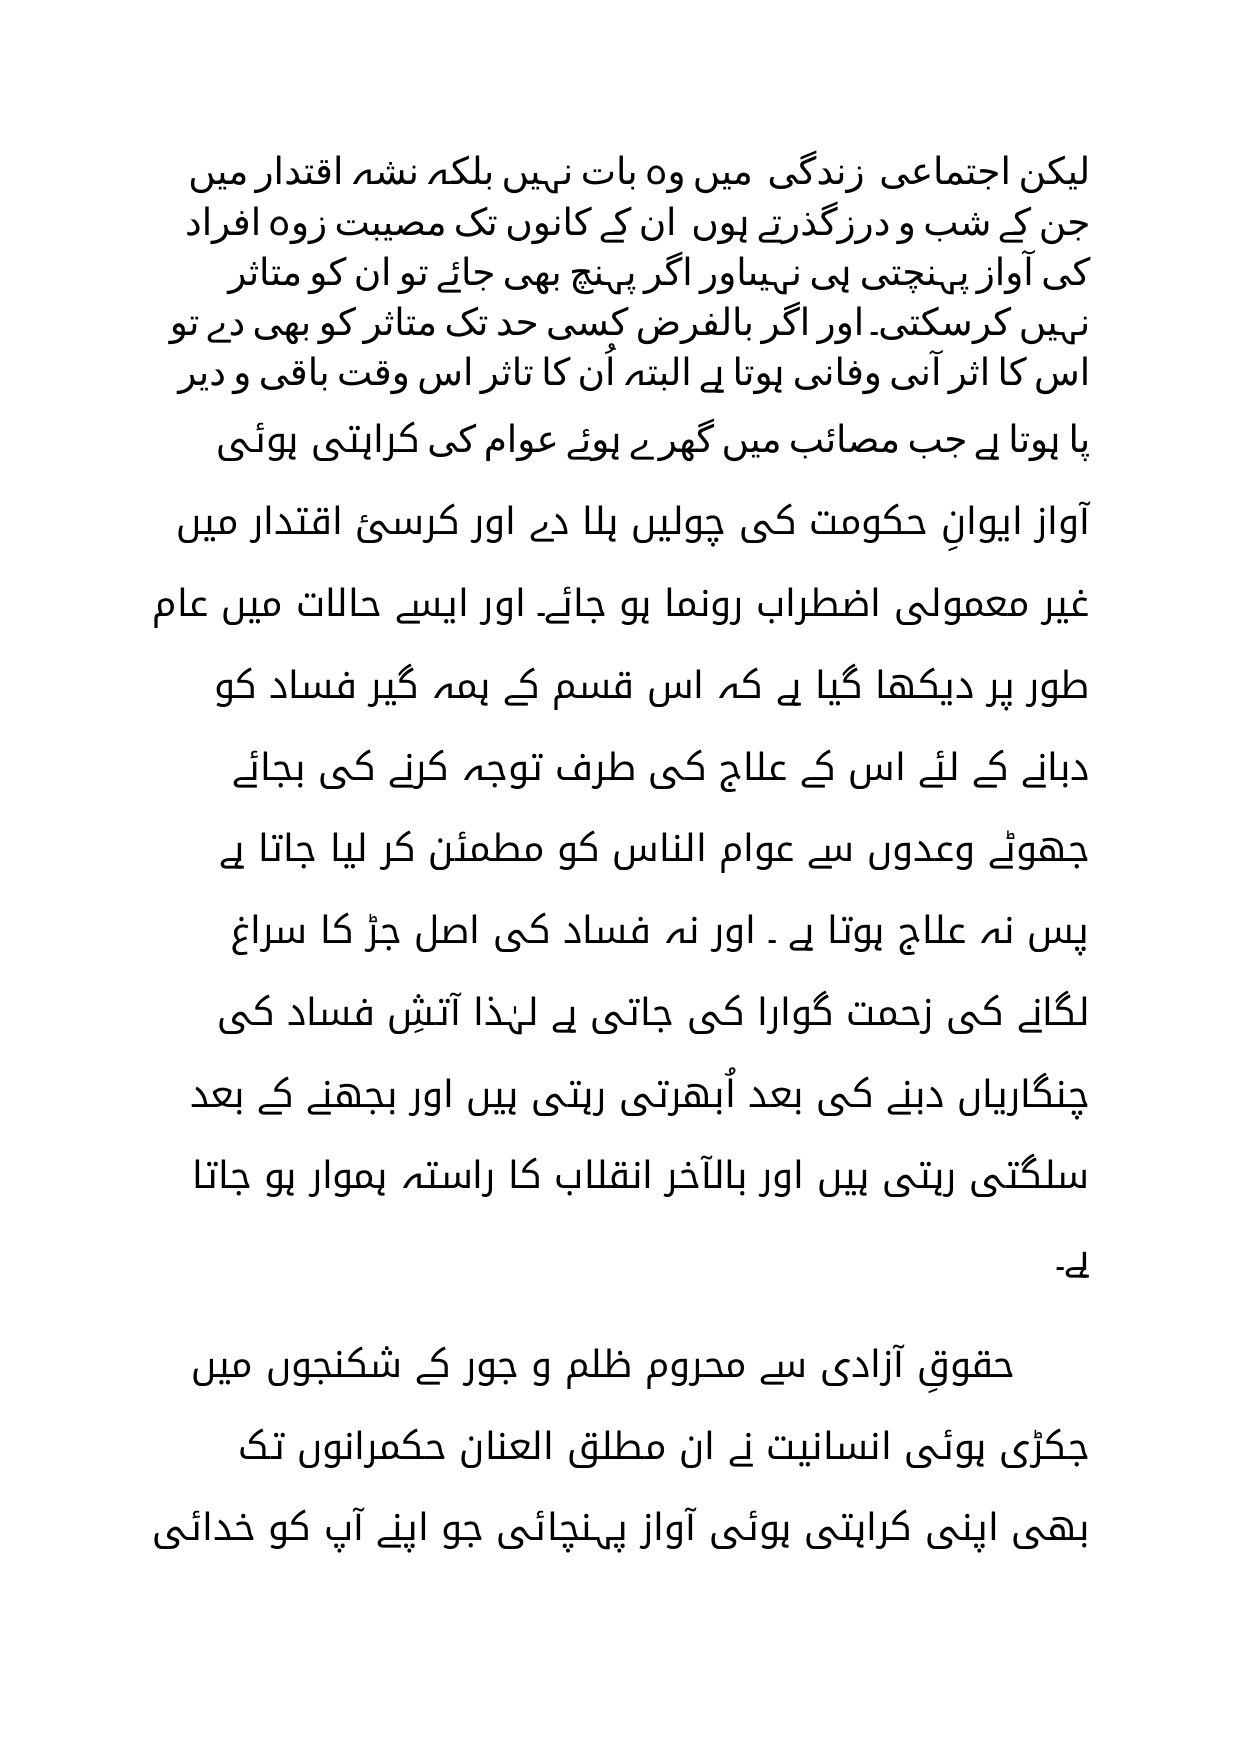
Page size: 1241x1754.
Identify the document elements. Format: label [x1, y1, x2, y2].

text [150, 1329, 1090, 1564]
text [150, 150, 1090, 1293]
